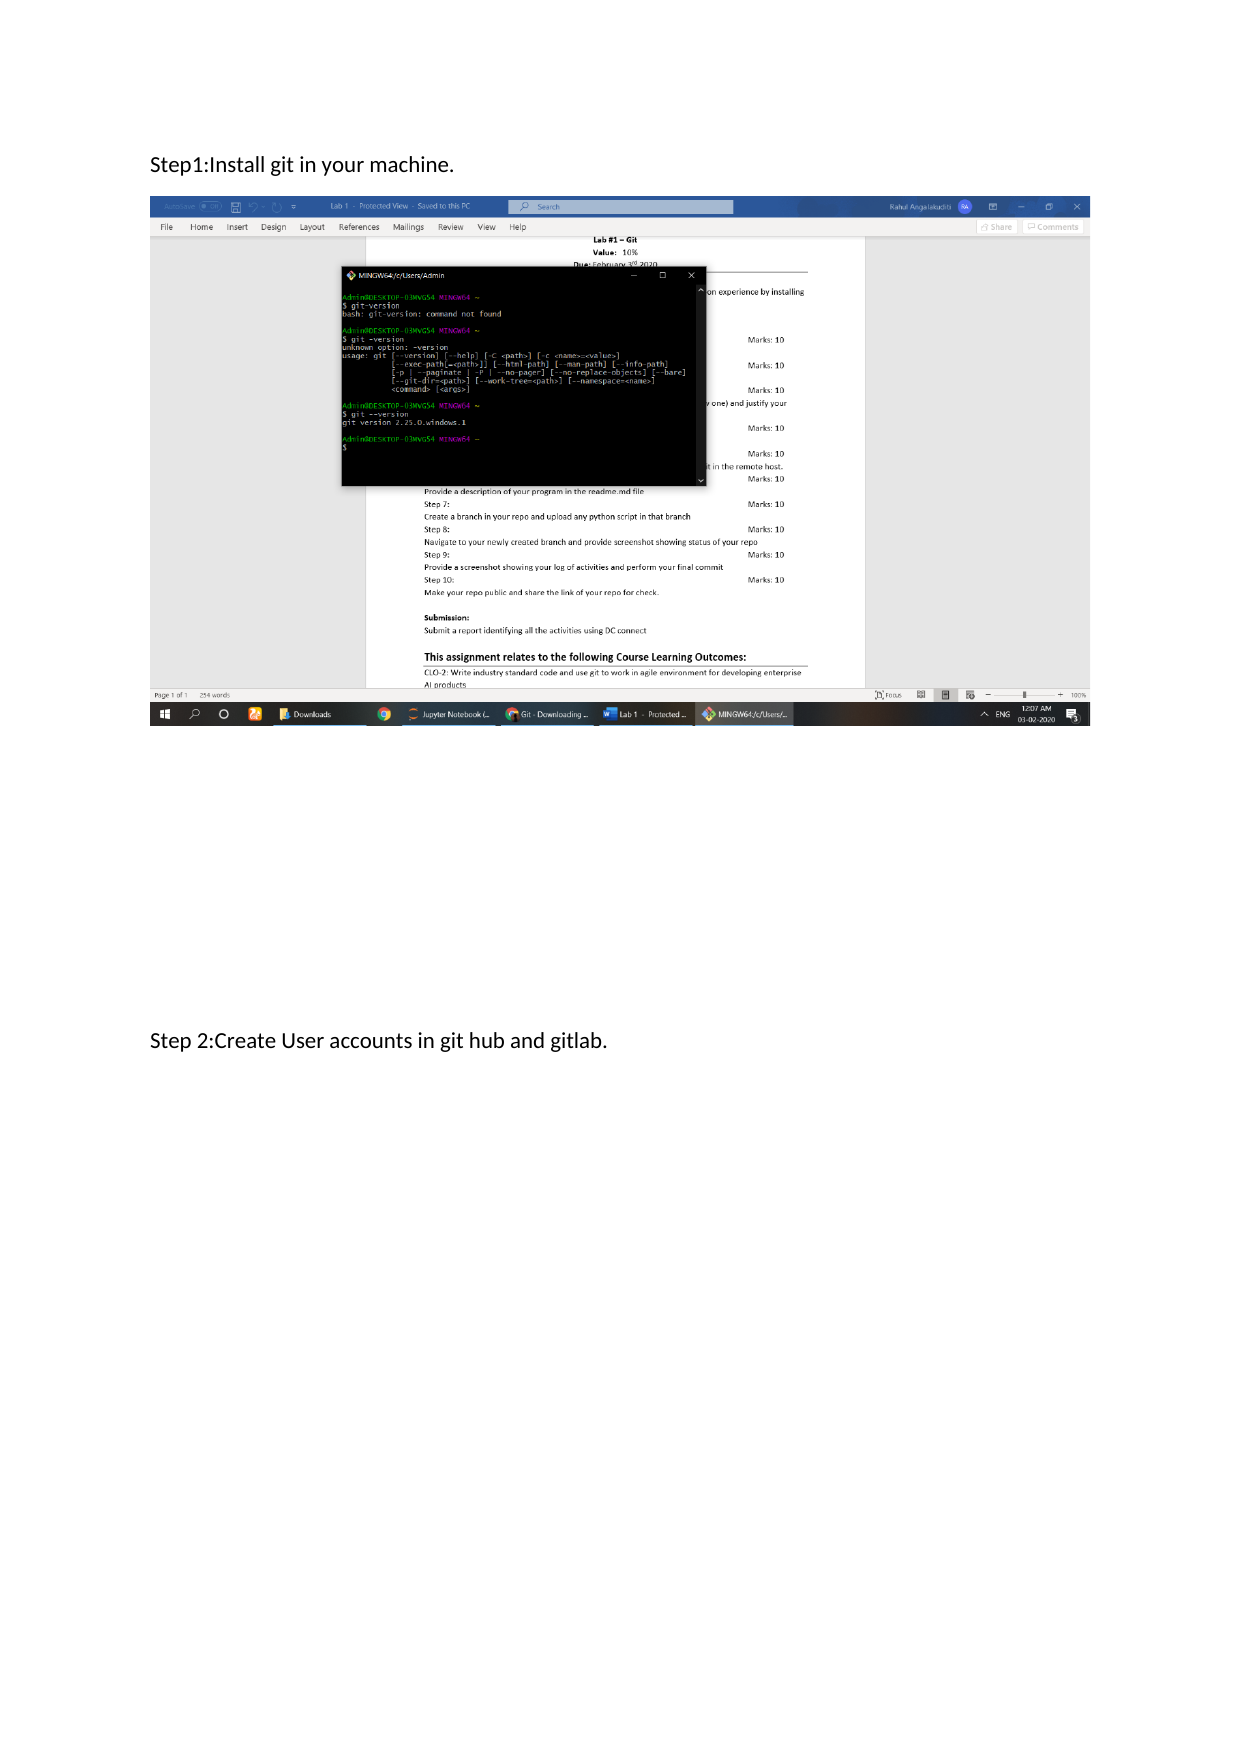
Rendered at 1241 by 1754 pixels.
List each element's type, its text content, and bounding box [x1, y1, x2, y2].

picture [150, 196, 1091, 726]
text Step1:Install git in your machine. [150, 150, 1090, 178]
text Step 2:Create User accounts in git hub and gitlab. [150, 1026, 1090, 1054]
